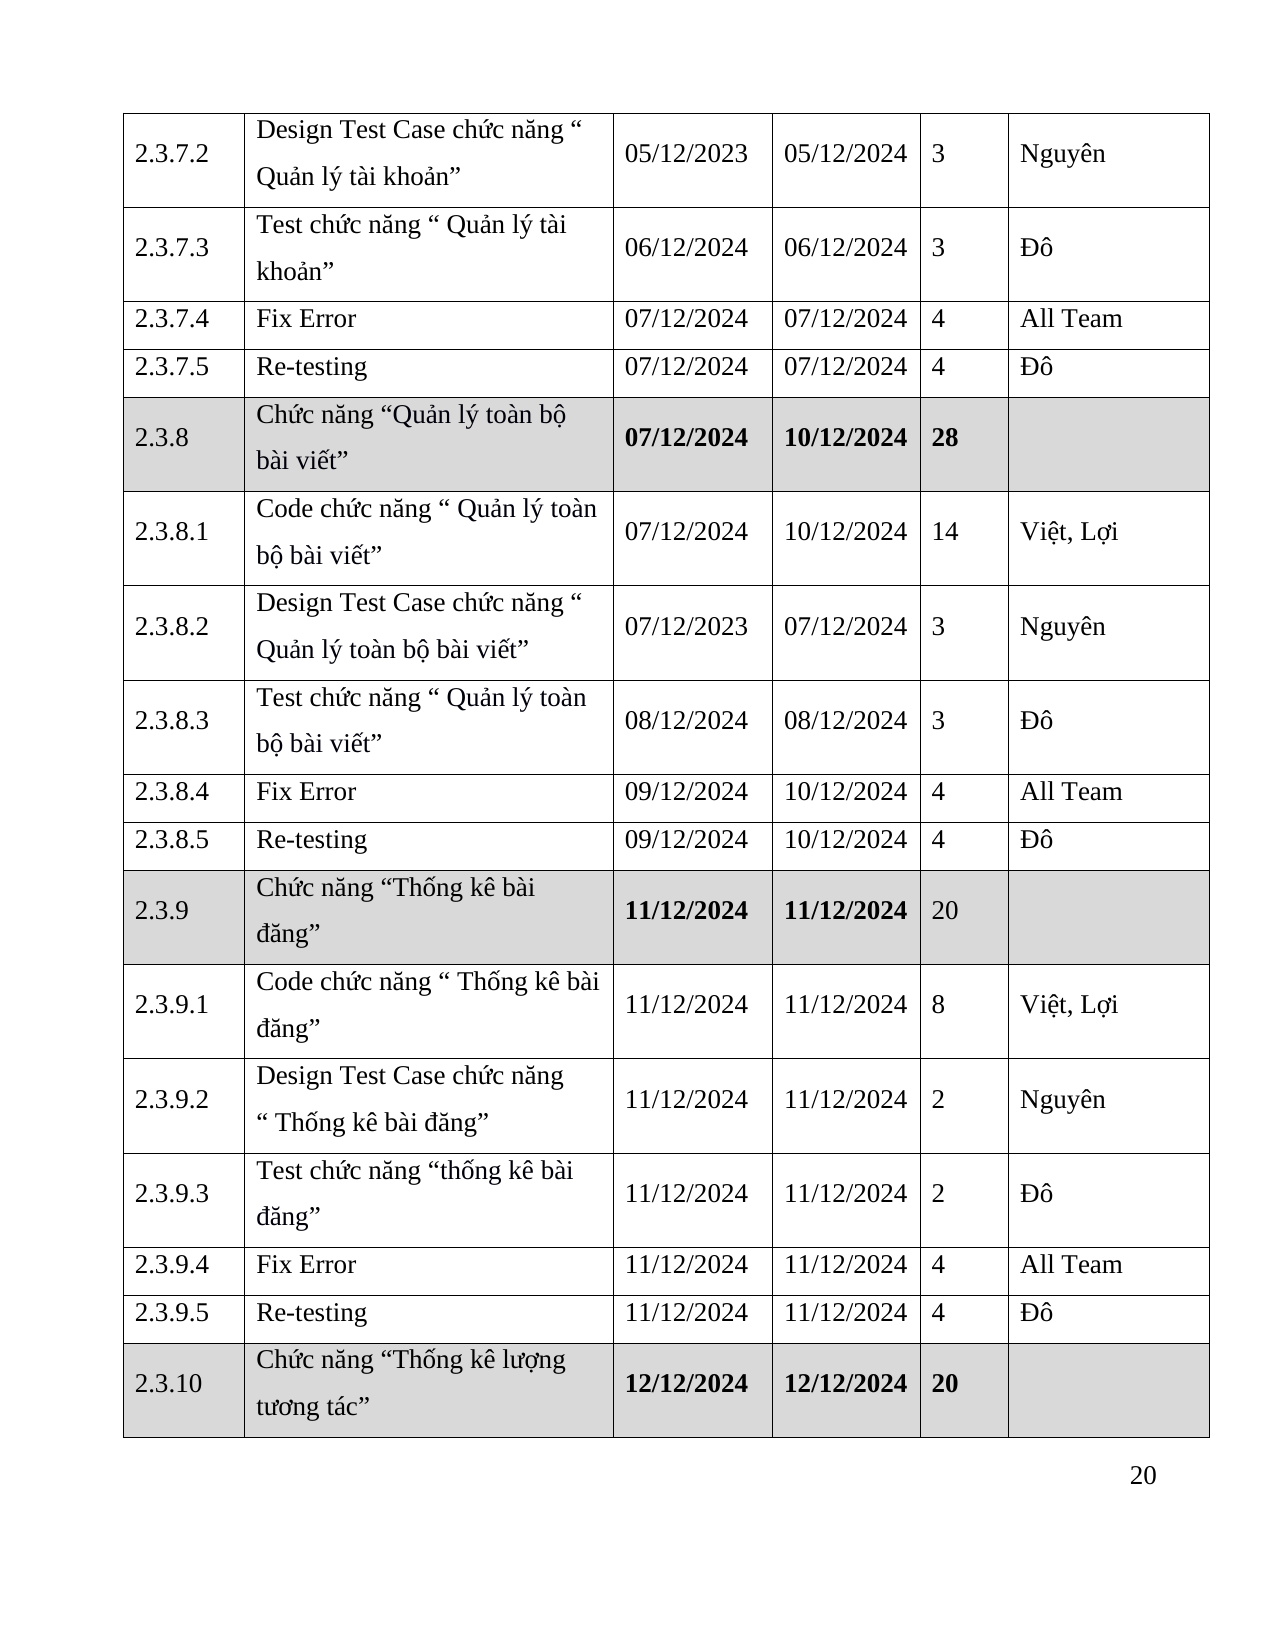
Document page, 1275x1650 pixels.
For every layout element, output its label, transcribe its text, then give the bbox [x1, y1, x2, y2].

table_cell Re-testing [245, 823, 613, 869]
table_cell Chức năng “Thống kê bài đăng” [245, 871, 613, 964]
table_cell 07/12/2024 [614, 302, 772, 349]
table_cell 4 [921, 350, 1008, 397]
table_cell Nguyên [1009, 114, 1209, 207]
table_cell [1009, 1344, 1209, 1437]
table_cell 2.3.8.2 [124, 586, 244, 680]
table_cell Re-testing [245, 350, 613, 397]
table_cell [1009, 398, 1209, 491]
table_cell 11/12/2024 [773, 1059, 920, 1153]
table_cell 07/12/2024 [773, 302, 920, 349]
table_cell 12/12/2024 [773, 1344, 920, 1437]
table_cell 2.3.9.4 [124, 1248, 244, 1295]
table_cell 11/12/2024 [614, 1248, 772, 1295]
table_cell 8 [921, 965, 1008, 1058]
table_cell Fix Error [245, 1248, 613, 1295]
table_cell 2.3.7.3 [124, 208, 244, 301]
table_cell 20 [921, 1344, 1008, 1437]
table_cell 10/12/2024 [773, 823, 920, 869]
table_cell Đô [1009, 208, 1209, 301]
table_cell 10/12/2024 [773, 492, 920, 585]
table_cell 10/12/2024 [773, 775, 920, 822]
table_cell 11/12/2024 [773, 965, 920, 1058]
table_cell Đô [1009, 1154, 1209, 1247]
table_cell 2.3.9.5 [124, 1296, 244, 1342]
table_cell 07/12/2024 [773, 350, 920, 397]
table_cell Việt, Lợi [1009, 492, 1209, 585]
table_cell 3 [921, 208, 1008, 301]
table_cell 20 [921, 871, 1008, 964]
table_cell Nguyên [1009, 586, 1209, 680]
table_cell Test chức năng “thống kê bài đăng” [245, 1154, 613, 1247]
table_cell 4 [921, 775, 1008, 822]
table_cell 11/12/2024 [614, 871, 772, 964]
table_cell 2.3.9.1 [124, 965, 244, 1058]
table_cell 09/12/2024 [614, 823, 772, 869]
table_cell 2.3.7.5 [124, 350, 244, 397]
table_cell 09/12/2024 [614, 775, 772, 822]
table_cell 06/12/2024 [614, 208, 772, 301]
table_cell 07/12/2024 [614, 398, 772, 491]
table_cell Test chức năng “ Quản lý tài khoản” [245, 208, 613, 301]
table_cell Design Test Case chức năng “ Quản lý tài khoản” [245, 114, 613, 207]
table_cell 11/12/2024 [614, 1154, 772, 1247]
table_cell 10/12/2024 [773, 398, 920, 491]
table_cell Code chức năng “ Thống kê bài đăng” [245, 965, 613, 1058]
table_cell 2.3.7.2 [124, 114, 244, 207]
table_cell 08/12/2024 [773, 681, 920, 774]
table_cell 4 [921, 302, 1008, 349]
table_cell 4 [921, 1248, 1008, 1295]
table_cell 4 [921, 823, 1008, 869]
table_cell Đô [1009, 681, 1209, 774]
table_cell 3 [921, 586, 1008, 680]
table_cell 2.3.10 [124, 1344, 244, 1437]
table_cell 2 [921, 1059, 1008, 1153]
table_cell 05/12/2024 [773, 114, 920, 207]
table_cell 2.3.8 [124, 398, 244, 491]
table_cell Nguyên [1009, 1059, 1209, 1153]
table_cell Fix Error [245, 302, 613, 349]
table_cell 4 [921, 1296, 1008, 1342]
table_cell Chức năng “Thống kê lượng tương tác” [245, 1344, 613, 1437]
table_cell Đô [1009, 350, 1209, 397]
table_cell 28 [921, 398, 1008, 491]
table_cell Code chức năng “ Quản lý toàn bộ bài viết” [245, 492, 613, 585]
table_cell 07/12/2024 [614, 350, 772, 397]
table_cell 05/12/2023 [614, 114, 772, 207]
table_cell 11/12/2024 [614, 965, 772, 1058]
table_cell 07/12/2023 [614, 586, 772, 680]
table_cell 06/12/2024 [773, 208, 920, 301]
table_cell 07/12/2024 [614, 492, 772, 585]
table_cell 14 [921, 492, 1008, 585]
table_cell Test chức năng “ Quản lý toàn bộ bài viết” [245, 681, 613, 774]
table_cell 2.3.9.2 [124, 1059, 244, 1153]
table_cell 2.3.8.3 [124, 681, 244, 774]
table_cell 2.3.9 [124, 871, 244, 964]
table_cell 11/12/2024 [773, 871, 920, 964]
table_cell 2.3.8.1 [124, 492, 244, 585]
table_cell [1009, 871, 1209, 964]
table_cell Đô [1009, 823, 1209, 869]
table_cell Chức năng “Quản lý toàn bộ bài viết” [245, 398, 613, 491]
table_cell 2.3.8.5 [124, 823, 244, 869]
table_cell 12/12/2024 [614, 1344, 772, 1437]
table_cell Việt, Lợi [1009, 965, 1209, 1058]
table_cell All Team [1009, 1248, 1209, 1295]
table_cell 08/12/2024 [614, 681, 772, 774]
table_cell Re-testing [245, 1296, 613, 1342]
table_cell 11/12/2024 [773, 1154, 920, 1247]
table_cell 3 [921, 681, 1008, 774]
table_cell 11/12/2024 [773, 1248, 920, 1295]
table_cell 07/12/2024 [773, 586, 920, 680]
table_cell Đô [1009, 1296, 1209, 1342]
table_cell 2.3.8.4 [124, 775, 244, 822]
table_cell All Team [1009, 302, 1209, 349]
table_cell 3 [921, 114, 1008, 207]
table_cell 2 [921, 1154, 1008, 1247]
table_cell All Team [1009, 775, 1209, 822]
table_cell 11/12/2024 [614, 1296, 772, 1342]
table_cell Design Test Case chức năng “ Thống kê bài đăng” [245, 1059, 613, 1153]
table_cell 2.3.7.4 [124, 302, 244, 349]
table_cell 2.3.9.3 [124, 1154, 244, 1247]
table_cell 11/12/2024 [773, 1296, 920, 1342]
table_cell 11/12/2024 [614, 1059, 772, 1153]
table_cell Fix Error [245, 775, 613, 822]
table_cell Design Test Case chức năng “ Quản lý toàn bộ bài viết” [245, 586, 613, 680]
